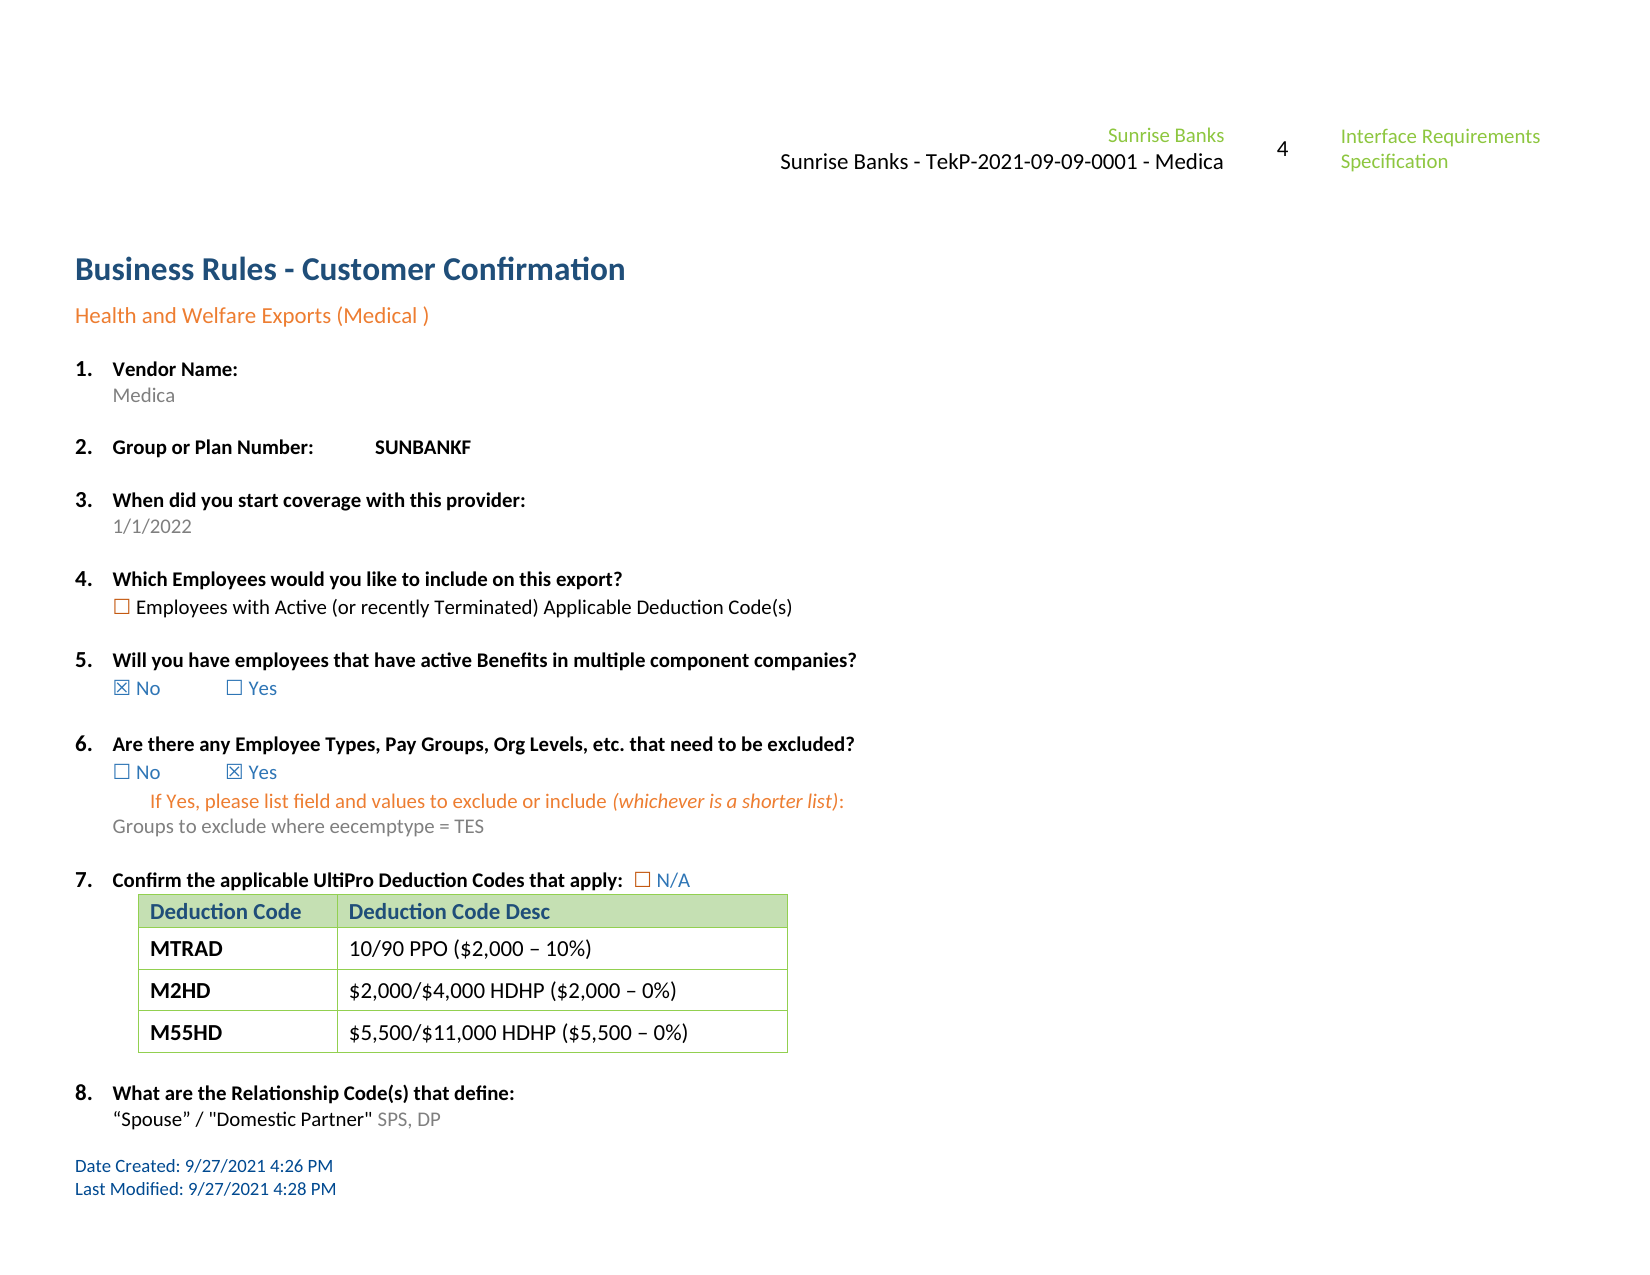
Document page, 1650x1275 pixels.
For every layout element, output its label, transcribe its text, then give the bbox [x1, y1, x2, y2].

list Vendor Name: Medica [75, 354, 1575, 408]
list Confirm the applicable UltiPro Deduction Codes that apply: ☐ N/A [75, 866, 1575, 894]
text ☒ No ☐ Yes [112, 673, 1575, 702]
table_cell $2,000/$4,000 HDHP ($2,000 – 0%) [338, 970, 787, 1010]
list Will you have employees that have active Benefits in multiple component companies? [75, 646, 1575, 673]
table_header Deduction Code [139, 895, 337, 927]
text If Yes, please list field and values to exclude or include (whichever is a shorter list): [112, 788, 1575, 813]
list When did you start coverage with this provider: 1/1/2022 [75, 486, 1575, 539]
table_header Deduction Code Desc [338, 895, 787, 927]
table_cell $5,500/$11,000 HDHP ($5,500 – 0%) [338, 1011, 787, 1052]
subtitle Business Rules - Customer Confirmation [75, 248, 1575, 289]
list Which Employees would you like to include on this export? ☐ Employees with Active (or recently Terminated) Applicable Deduction Code(s) [75, 564, 1575, 621]
table_cell M2HD [139, 970, 337, 1010]
list Group or Plan Number: SUNBANKF [75, 433, 1575, 461]
text “Spouse” / "Domestic Partner" SPS, DP [112, 1106, 1575, 1131]
table_cell MTRAD [139, 928, 337, 969]
text Groups to exclude where eecemptype = TES [112, 813, 1575, 839]
table_cell 10/90 PPO ($2,000 – 10%) [338, 928, 787, 969]
text ☐ No ☒ Yes [112, 757, 1575, 786]
list Are there any Employee Types, Pay Groups, Org Levels, etc. that need to be excluded? [75, 729, 1575, 757]
list What are the Relationship Code(s) that define: [75, 1078, 1575, 1106]
table_cell M55HD [139, 1011, 337, 1052]
subtitle Health and Welfare Exports (Medical ) [75, 301, 1575, 329]
